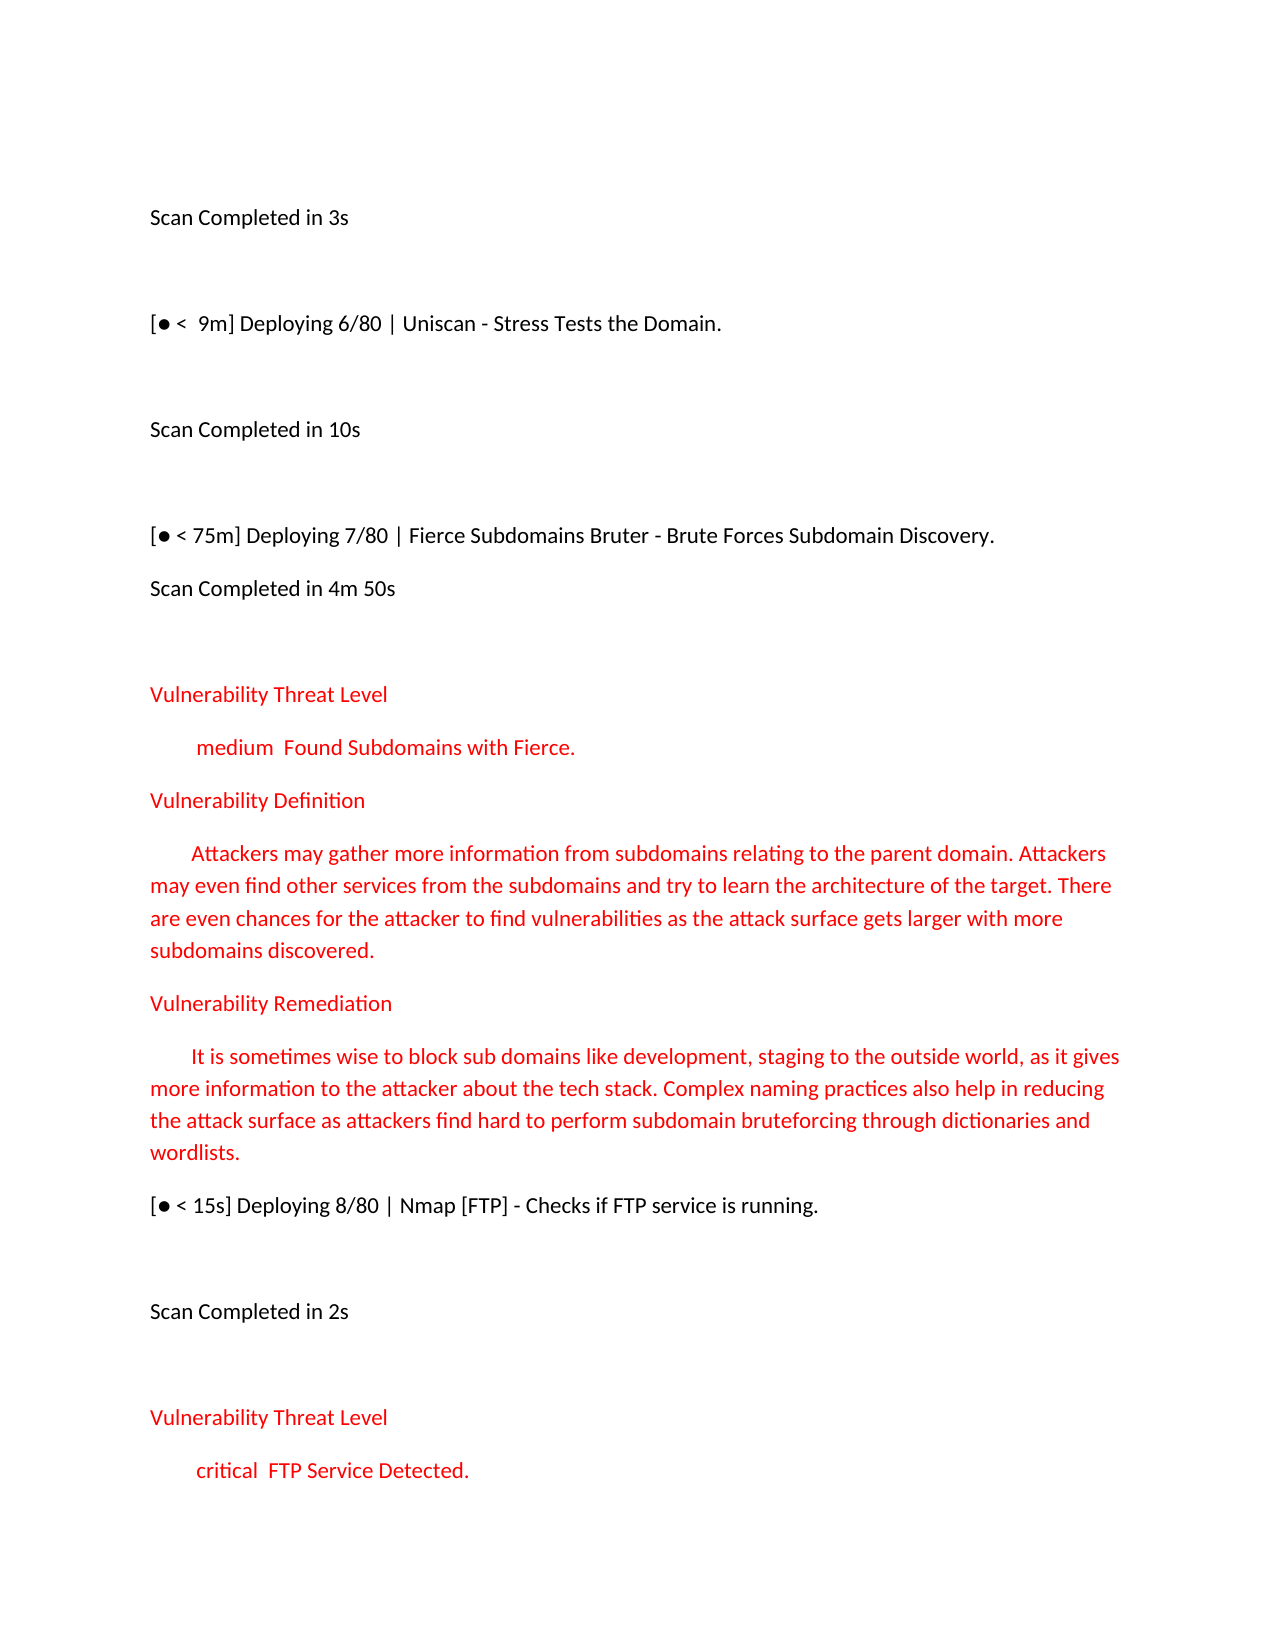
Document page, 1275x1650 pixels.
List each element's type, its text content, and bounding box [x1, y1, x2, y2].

text Scan Completed in 10s [150, 415, 1125, 443]
text Vulnerability Remediation [150, 989, 1125, 1017]
text critical FTP Service Detected. [150, 1457, 1125, 1484]
text Vulnerability Threat Level [150, 680, 1125, 708]
text [● < 9m] Deploying 6/80 | Uniscan - Stress Tests the Domain. [150, 309, 1125, 337]
text Scan Completed in 3s [150, 203, 1125, 231]
text Vulnerability Definition [150, 786, 1125, 814]
text Scan Completed in 4m 50s [150, 574, 1125, 602]
text medium Found Subdomains with Fierce. [150, 733, 1125, 761]
text It is sometimes wise to block sub domains like development, staging to the outside world, as it gives more information to the attacker about the tech stack. Complex naming practices also help in reducing the attack surface as attackers find hard to perform subdomain bruteforcing through dictionaries and wordlists. [150, 1042, 1125, 1166]
text Attackers may gather more information from subdomains relating to the parent domain. Attackers may even find other services from the subdomains and try to learn the architecture of the target. There are even chances for the attacker to find vulnerabilities as the attack surface gets larger with more subdomains discovered. [150, 839, 1125, 964]
text Scan Completed in 2s [150, 1297, 1125, 1326]
text Vulnerability Threat Level [150, 1403, 1125, 1432]
text [● < 15s] Deploying 8/80 | Nmap [FTP] - Checks if FTP service is running. [150, 1191, 1125, 1219]
text [● < 75m] Deploying 7/80 | Fierce Subdomains Bruter - Brute Forces Subdomain Discovery. [150, 521, 1125, 549]
